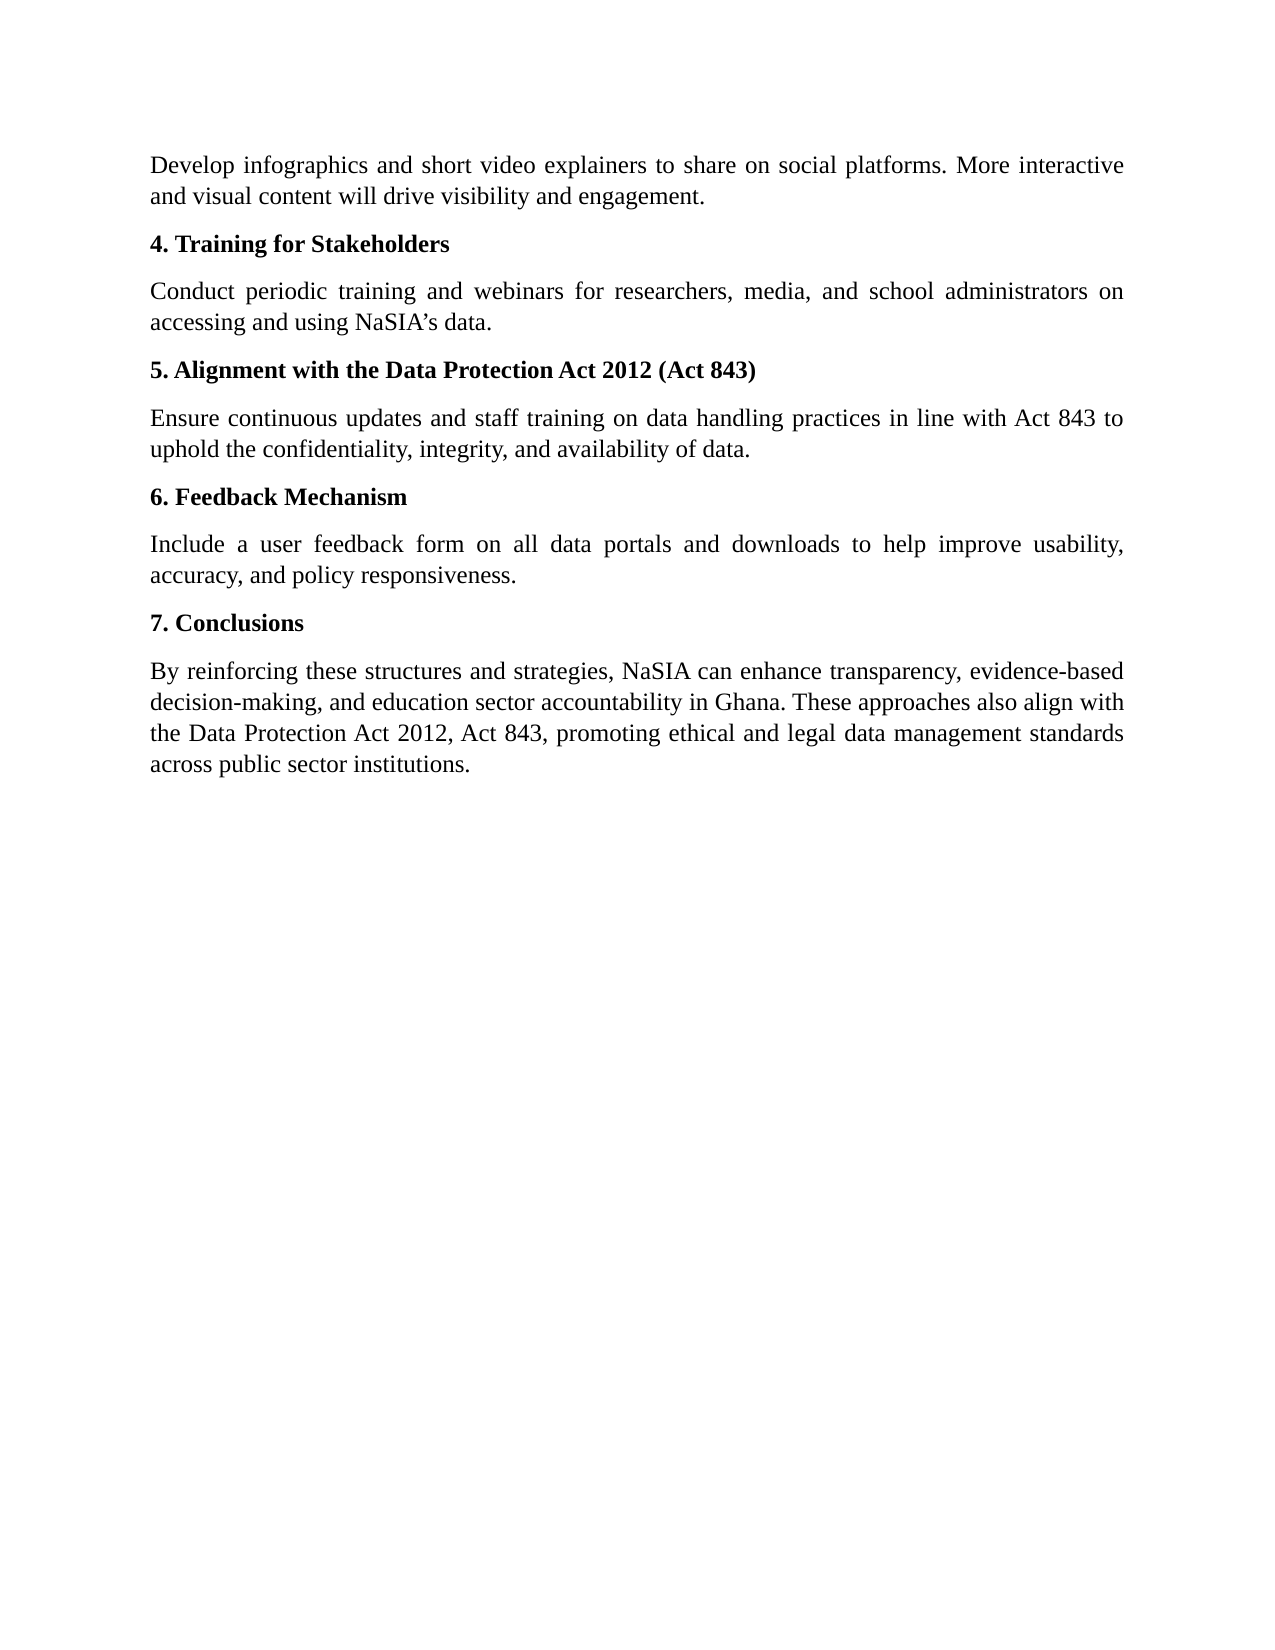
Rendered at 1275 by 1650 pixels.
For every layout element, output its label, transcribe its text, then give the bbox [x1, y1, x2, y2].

text 7. Conclusions [150, 608, 1125, 637]
text 4. Training for Stakeholders [150, 229, 1125, 257]
text Ensure continuous updates and staff training on data handling practices in line with Act 843 to uphold the confidentiality, integrity, and availability of data. [150, 403, 1125, 463]
text Include a user feedback form on all data portals and downloads to help improve usability, accuracy, and policy responsiveness. [150, 529, 1125, 589]
text Conduct periodic training and webinars for researchers, media, and school administrators on accessing and using NaSIA’s data. [150, 276, 1125, 336]
text 6. Feedback Mechanism [150, 482, 1125, 510]
text Develop infographics and short video explainers to share on social platforms. More interactive and visual content will drive visibility and engagement. [150, 150, 1125, 210]
text By reinforcing these structures and strategies, NaSIA can enhance transparency, evidence-based decision-making, and education sector accountability in Ghana. These approaches also align with the Data Protection Act 2012, Act 843, promoting ethical and legal data management standards across public sector institutions. [150, 656, 1125, 778]
text 5. Alignment with the Data Protection Act 2012 (Act 843) [150, 355, 1125, 384]
